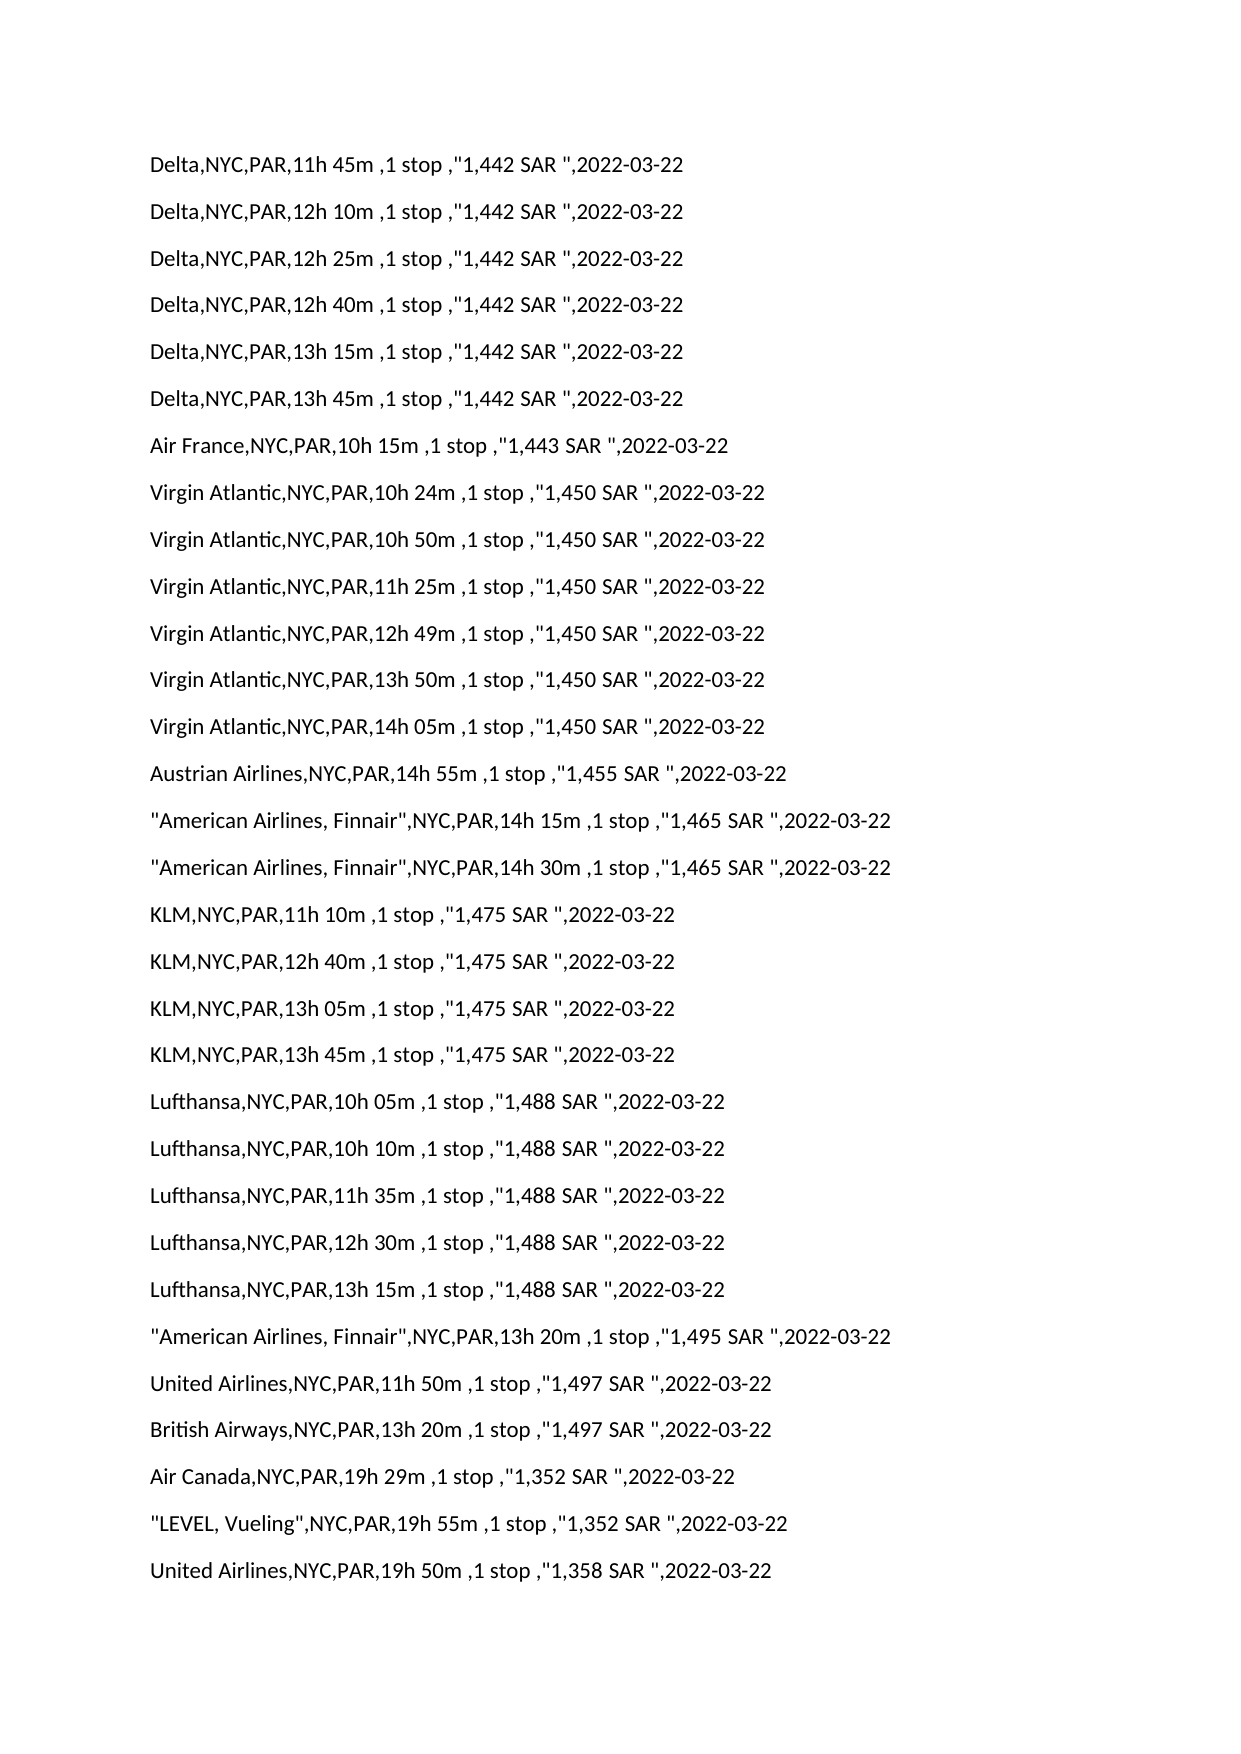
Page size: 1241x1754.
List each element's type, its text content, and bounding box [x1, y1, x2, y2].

text United Airlines,NYC,PAR,11h 50m ,1 stop ,"1,497 SAR ",2022-03-22 [150, 1369, 1090, 1397]
text Virgin Atlantic,NYC,PAR,10h 50m ,1 stop ,"1,450 SAR ",2022-03-22 [150, 525, 1090, 553]
text Delta,NYC,PAR,12h 10m ,1 stop ,"1,442 SAR ",2022-03-22 [150, 197, 1090, 225]
text Virgin Atlantic,NYC,PAR,11h 25m ,1 stop ,"1,450 SAR ",2022-03-22 [150, 572, 1090, 600]
text Lufthansa,NYC,PAR,10h 10m ,1 stop ,"1,488 SAR ",2022-03-22 [150, 1134, 1090, 1162]
text British Airways,NYC,PAR,13h 20m ,1 stop ,"1,497 SAR ",2022-03-22 [150, 1416, 1090, 1444]
text Virgin Atlantic,NYC,PAR,12h 49m ,1 stop ,"1,450 SAR ",2022-03-22 [150, 619, 1090, 647]
text Virgin Atlantic,NYC,PAR,10h 24m ,1 stop ,"1,450 SAR ",2022-03-22 [150, 478, 1090, 506]
text KLM,NYC,PAR,13h 05m ,1 stop ,"1,475 SAR ",2022-03-22 [150, 994, 1090, 1022]
text Delta,NYC,PAR,12h 40m ,1 stop ,"1,442 SAR ",2022-03-22 [150, 291, 1090, 319]
text Delta,NYC,PAR,13h 15m ,1 stop ,"1,442 SAR ",2022-03-22 [150, 337, 1090, 366]
text Lufthansa,NYC,PAR,10h 05m ,1 stop ,"1,488 SAR ",2022-03-22 [150, 1087, 1090, 1116]
text Air Canada,NYC,PAR,19h 29m ,1 stop ,"1,352 SAR ",2022-03-22 [150, 1462, 1090, 1491]
text United Airlines,NYC,PAR,19h 50m ,1 stop ,"1,358 SAR ",2022-03-22 [150, 1556, 1090, 1584]
text Austrian Airlines,NYC,PAR,14h 55m ,1 stop ,"1,455 SAR ",2022-03-22 [150, 759, 1090, 787]
text "American Airlines, Finnair",NYC,PAR,13h 20m ,1 stop ,"1,495 SAR ",2022-03-22 [150, 1322, 1090, 1350]
text "American Airlines, Finnair",NYC,PAR,14h 30m ,1 stop ,"1,465 SAR ",2022-03-22 [150, 853, 1090, 881]
text Lufthansa,NYC,PAR,11h 35m ,1 stop ,"1,488 SAR ",2022-03-22 [150, 1181, 1090, 1209]
text KLM,NYC,PAR,11h 10m ,1 stop ,"1,475 SAR ",2022-03-22 [150, 900, 1090, 928]
text KLM,NYC,PAR,12h 40m ,1 stop ,"1,475 SAR ",2022-03-22 [150, 947, 1090, 975]
text Delta,NYC,PAR,13h 45m ,1 stop ,"1,442 SAR ",2022-03-22 [150, 384, 1090, 412]
text Delta,NYC,PAR,11h 45m ,1 stop ,"1,442 SAR ",2022-03-22 [150, 150, 1090, 178]
text Lufthansa,NYC,PAR,12h 30m ,1 stop ,"1,488 SAR ",2022-03-22 [150, 1228, 1090, 1256]
text Virgin Atlantic,NYC,PAR,13h 50m ,1 stop ,"1,450 SAR ",2022-03-22 [150, 666, 1090, 694]
text "LEVEL, Vueling",NYC,PAR,19h 55m ,1 stop ,"1,352 SAR ",2022-03-22 [150, 1509, 1090, 1537]
text Air France,NYC,PAR,10h 15m ,1 stop ,"1,443 SAR ",2022-03-22 [150, 431, 1090, 459]
text Lufthansa,NYC,PAR,13h 15m ,1 stop ,"1,488 SAR ",2022-03-22 [150, 1275, 1090, 1303]
text KLM,NYC,PAR,13h 45m ,1 stop ,"1,475 SAR ",2022-03-22 [150, 1041, 1090, 1069]
text Virgin Atlantic,NYC,PAR,14h 05m ,1 stop ,"1,450 SAR ",2022-03-22 [150, 712, 1090, 741]
text Delta,NYC,PAR,12h 25m ,1 stop ,"1,442 SAR ",2022-03-22 [150, 244, 1090, 272]
text "American Airlines, Finnair",NYC,PAR,14h 15m ,1 stop ,"1,465 SAR ",2022-03-22 [150, 806, 1090, 834]
